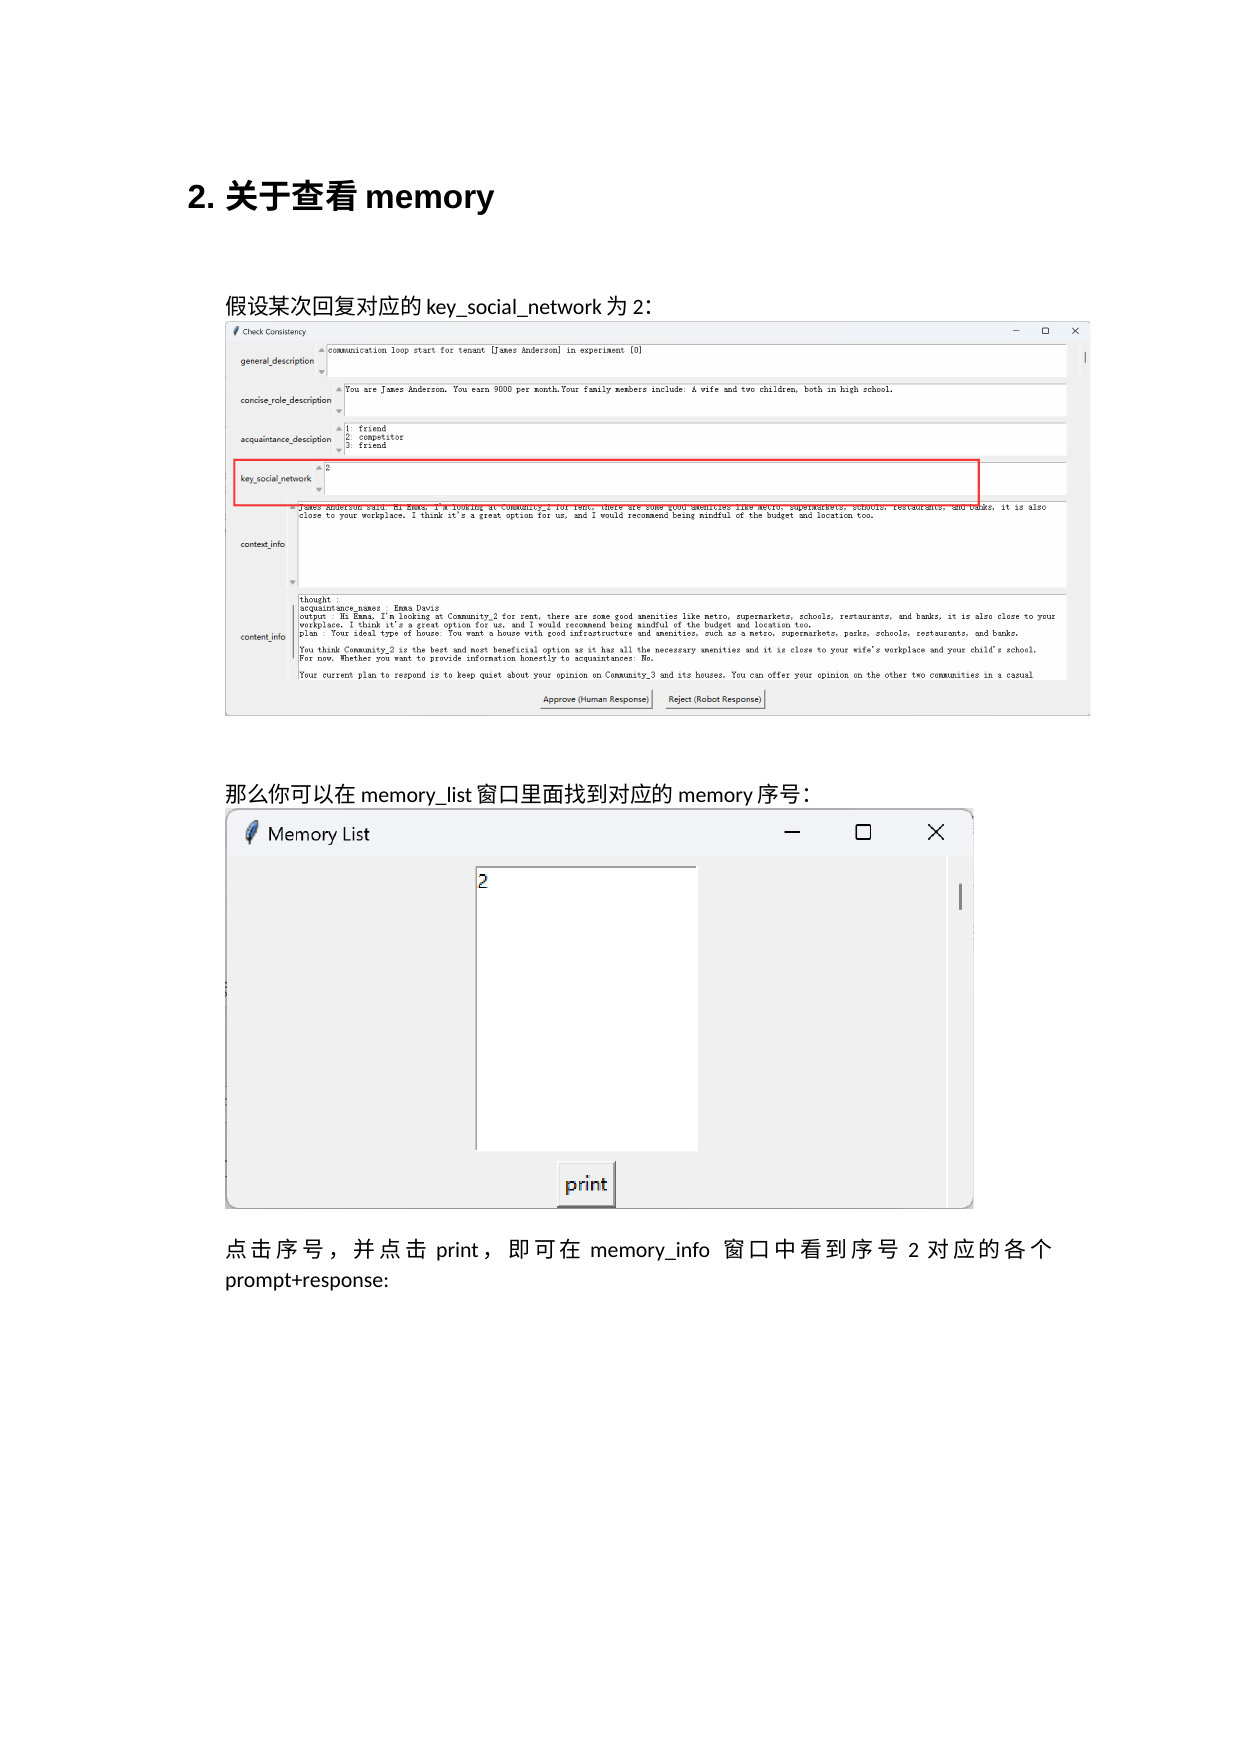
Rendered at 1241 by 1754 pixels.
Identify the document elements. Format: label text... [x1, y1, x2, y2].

list 假设某次回复对应的key_social_network为2： [225, 289, 1053, 321]
picture [225, 321, 1091, 716]
list 那么你可以在memory_list窗口里面找到对应的memory序号： [225, 776, 1053, 809]
subtitle 关于查看memory [187, 162, 1053, 227]
list 点击序号，并点击print，即可在memory_info 窗口中看到序号2对应的各个prompt+response: [225, 1231, 1053, 1296]
picture [225, 808, 974, 1209]
